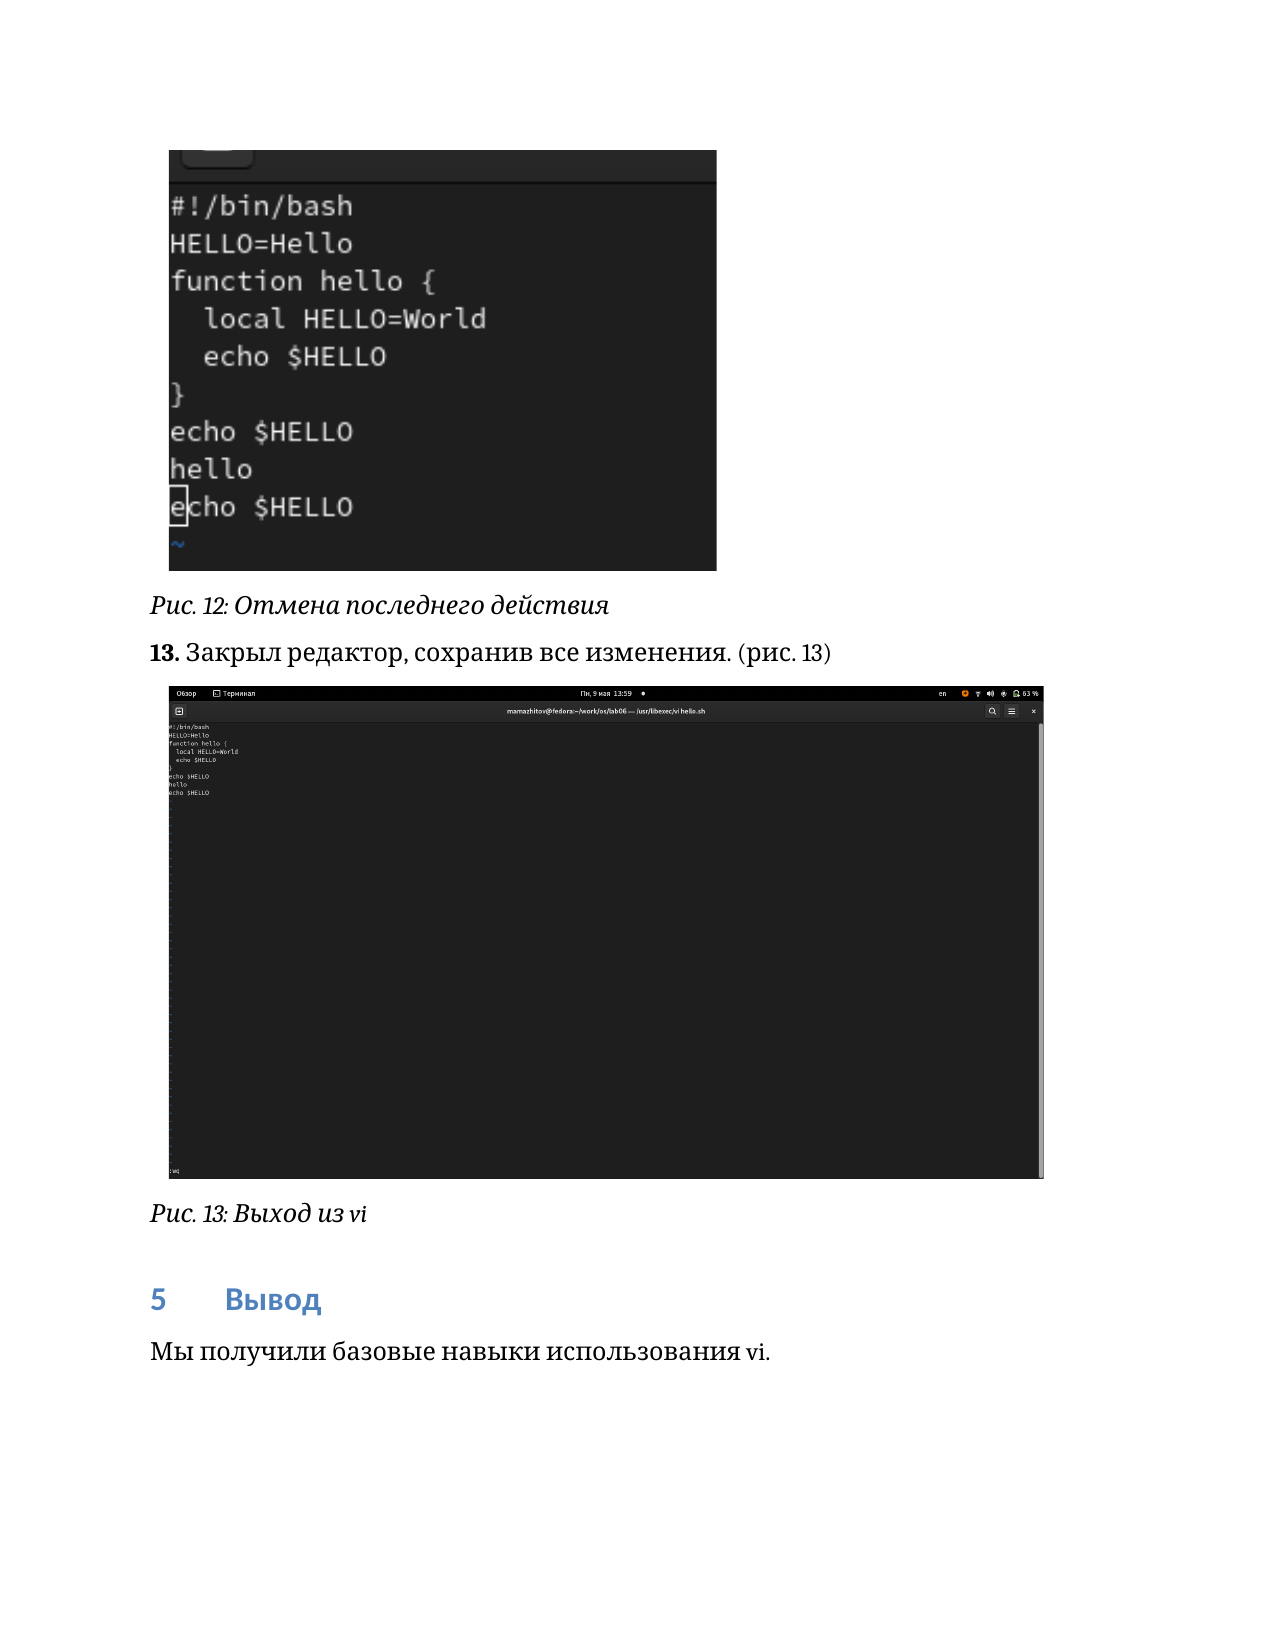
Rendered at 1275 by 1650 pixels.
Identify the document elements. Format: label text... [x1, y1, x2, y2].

text Рис. 13: Выход из vi [150, 1200, 1125, 1228]
picture [168, 150, 717, 571]
subtitle 5 Вывод [150, 1278, 1125, 1319]
text Рис. 12: Отмена последнего действия [150, 592, 1125, 620]
text Мы получили базовые навыки использования vi. [150, 1338, 1125, 1367]
picture [168, 686, 1044, 1179]
text 13. Закрыл редактор, сохранив все изменения. (рис. 13) [150, 639, 1125, 668]
